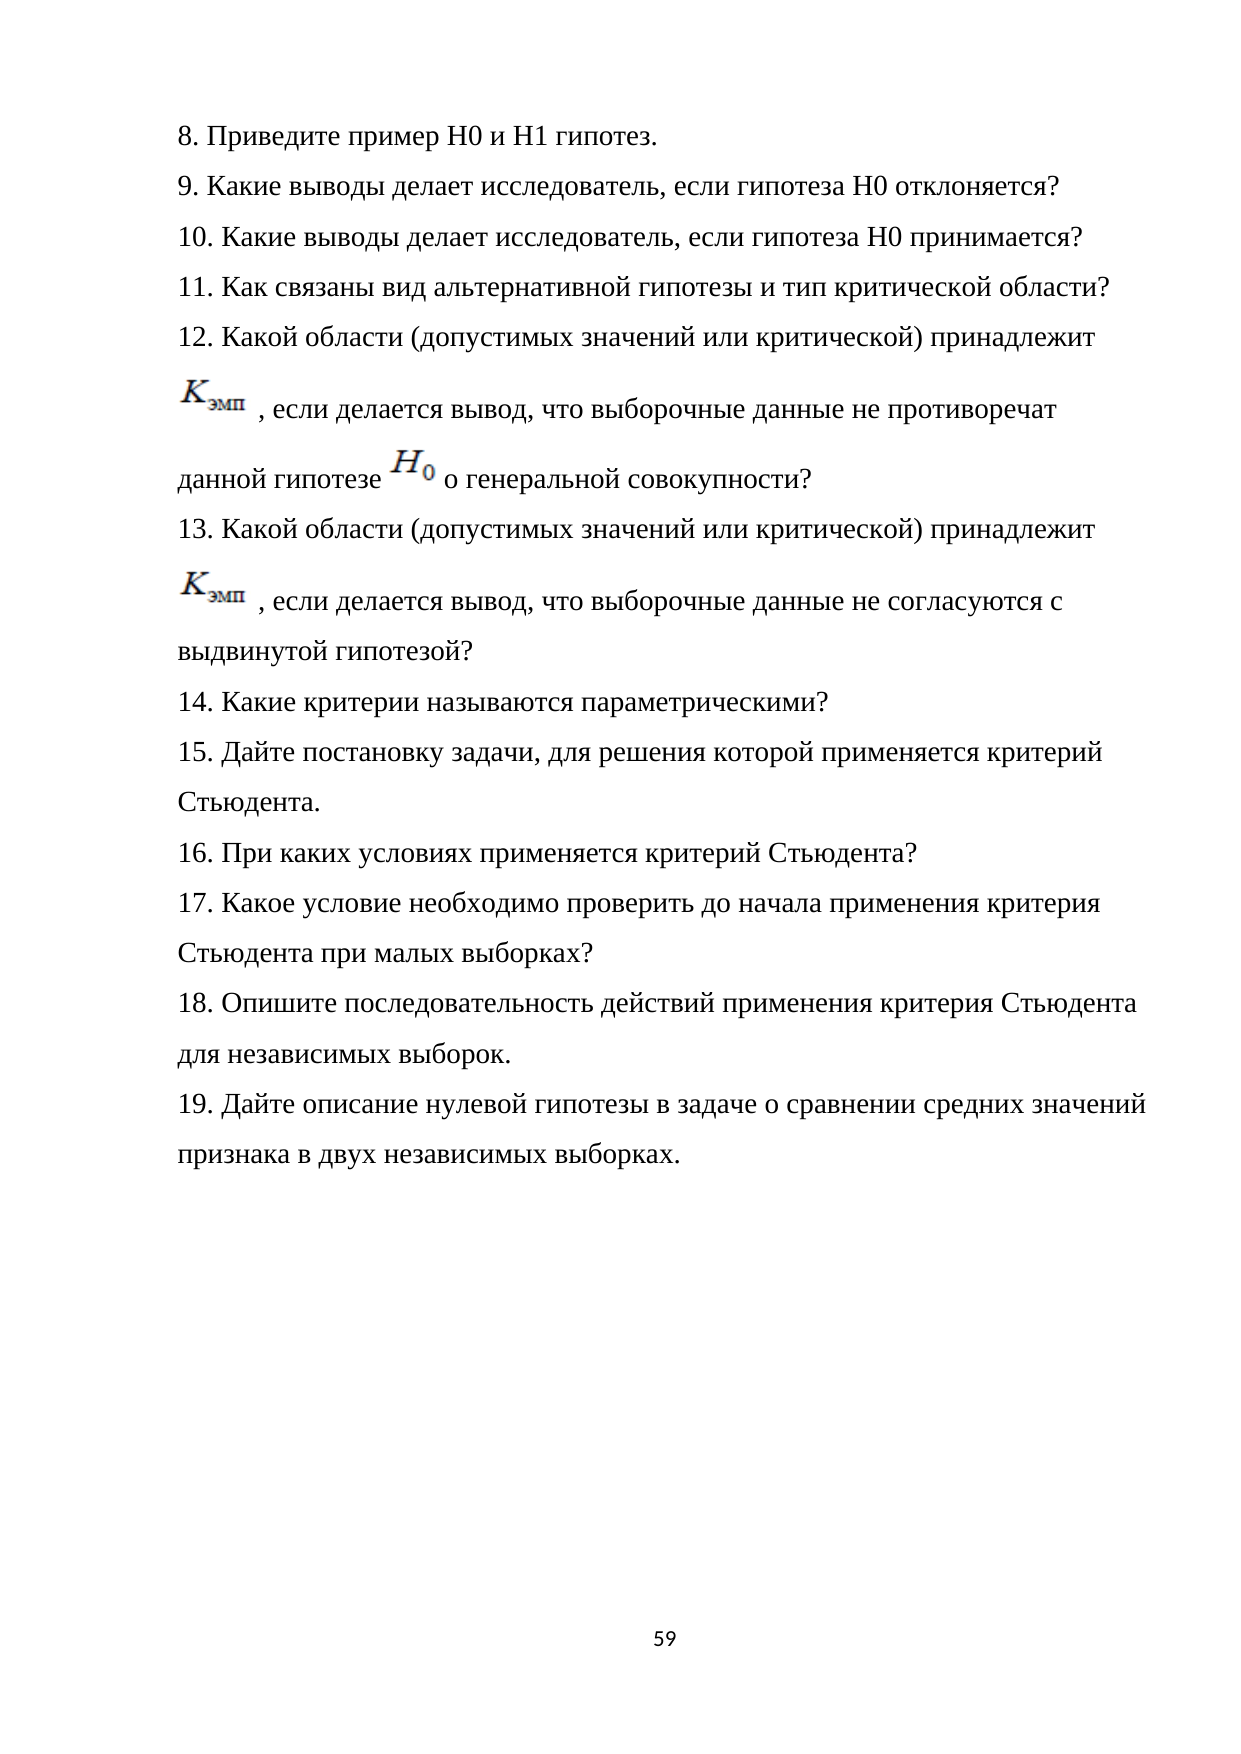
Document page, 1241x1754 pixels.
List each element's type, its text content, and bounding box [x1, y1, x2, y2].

text 17. Какое условие необходимо проверить до начала применения критерия Стьюдента при малых выборках? [177, 885, 1152, 969]
text 9. Какие выводы делает исследователь, если гипотеза H0 отклоняется? [177, 168, 1152, 202]
text 13. Какой области (допустимых значений или критической) принадлежит , если делается вывод, что выборочные данные не согласуются с выдвинутой гипотезой? [177, 511, 1152, 667]
text 14. Какие критерии называются параметрическими? [177, 684, 1152, 717]
text 10. Какие выводы делает исследователь, если гипотеза H0 принимается? [177, 219, 1152, 252]
text 18. Опишите последовательность действий применения критерия Стьюдента для независимых выборок. [177, 986, 1152, 1069]
text 16. При каких условиях применяется критерий Стьюдента? [177, 835, 1152, 868]
text 12. Какой области (допустимых значений или критической) принадлежит , если делается вывод, что выборочные данные не противоречат данной гипотезе о генеральной совокупности? [177, 319, 1152, 494]
text 19. Дайте описание нулевой гипотезы в задаче о сравнении средних значений признака в двух независимых выборках. [177, 1086, 1152, 1170]
text 11. Как связаны вид альтернативной гипотезы и тип критической области? [177, 269, 1152, 303]
text 8. Приведите пример H0 и Η1 гипотез. [177, 118, 1152, 152]
text 15. Дайте постановку задачи, для решения которой применяется критерий Стьюдента. [177, 734, 1152, 818]
